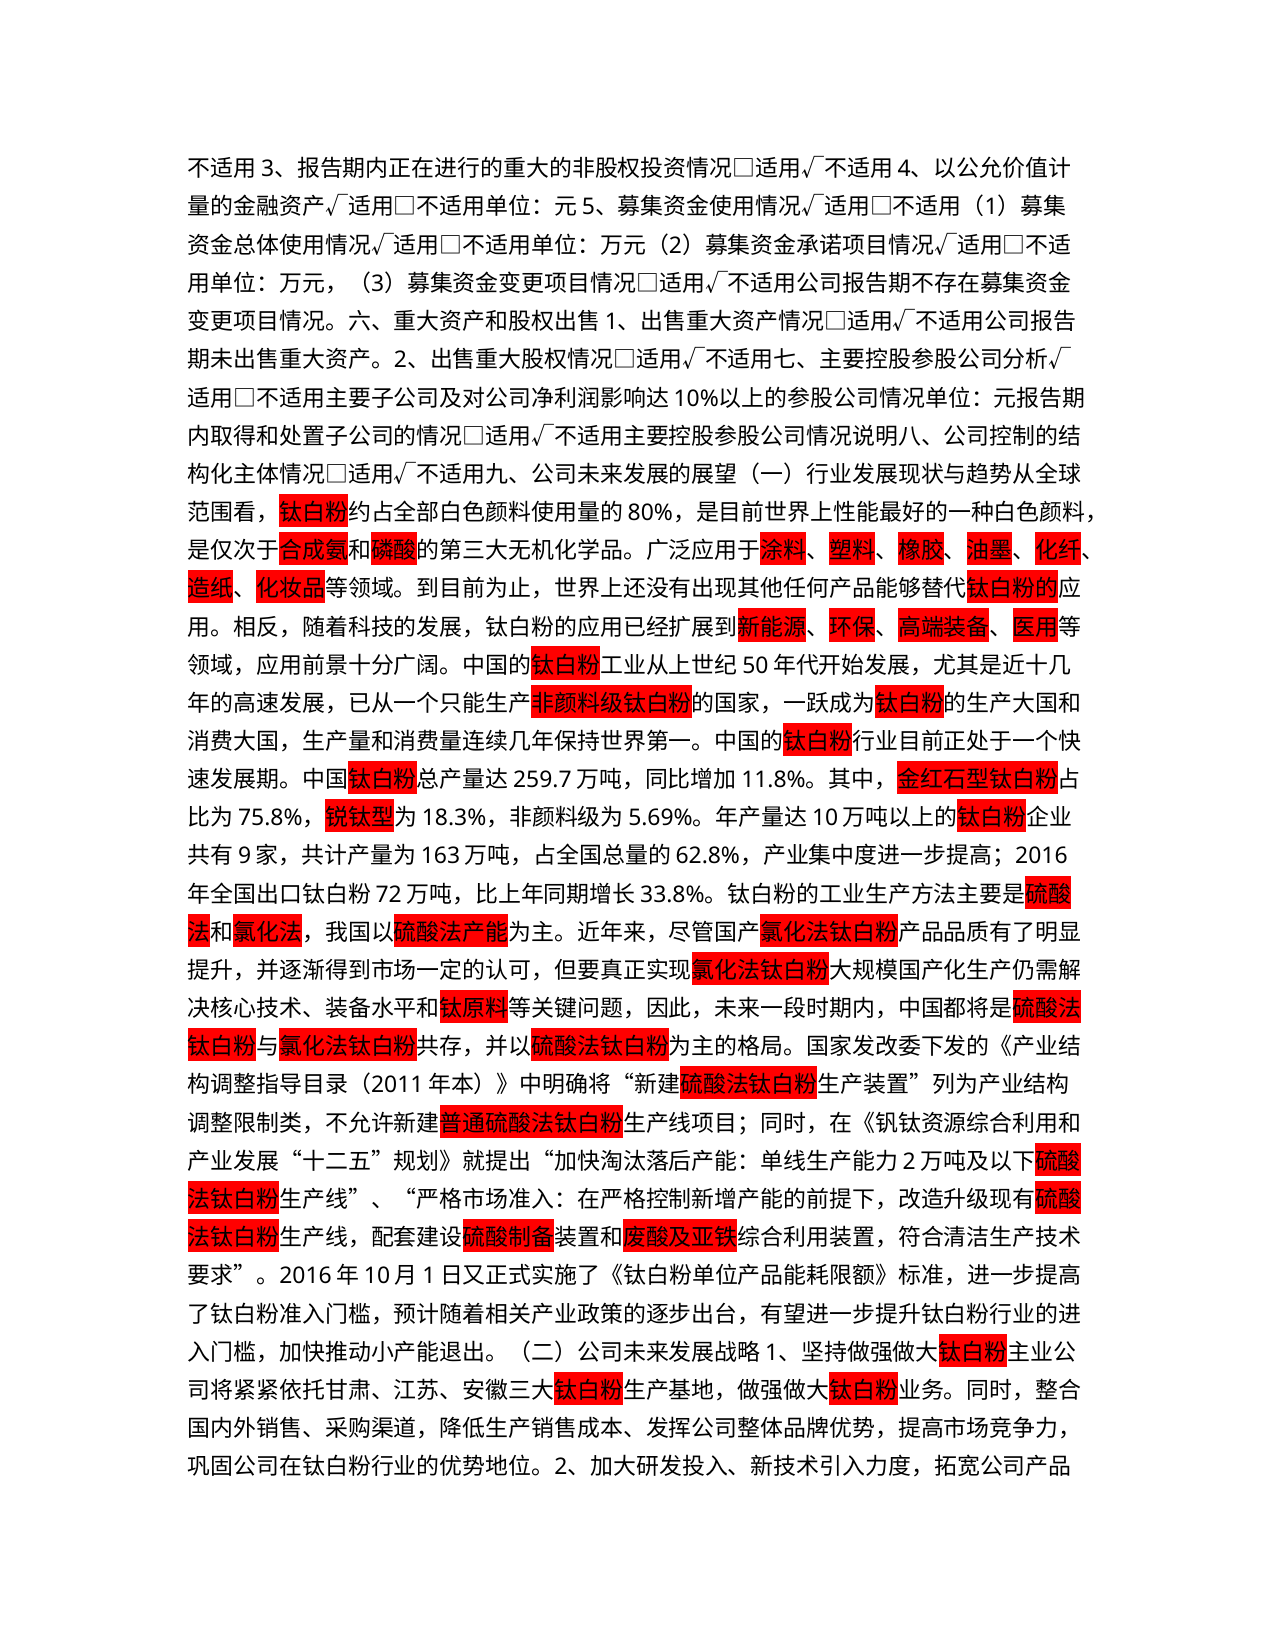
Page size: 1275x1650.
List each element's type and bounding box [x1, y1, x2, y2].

text [187, 150, 1087, 1481]
